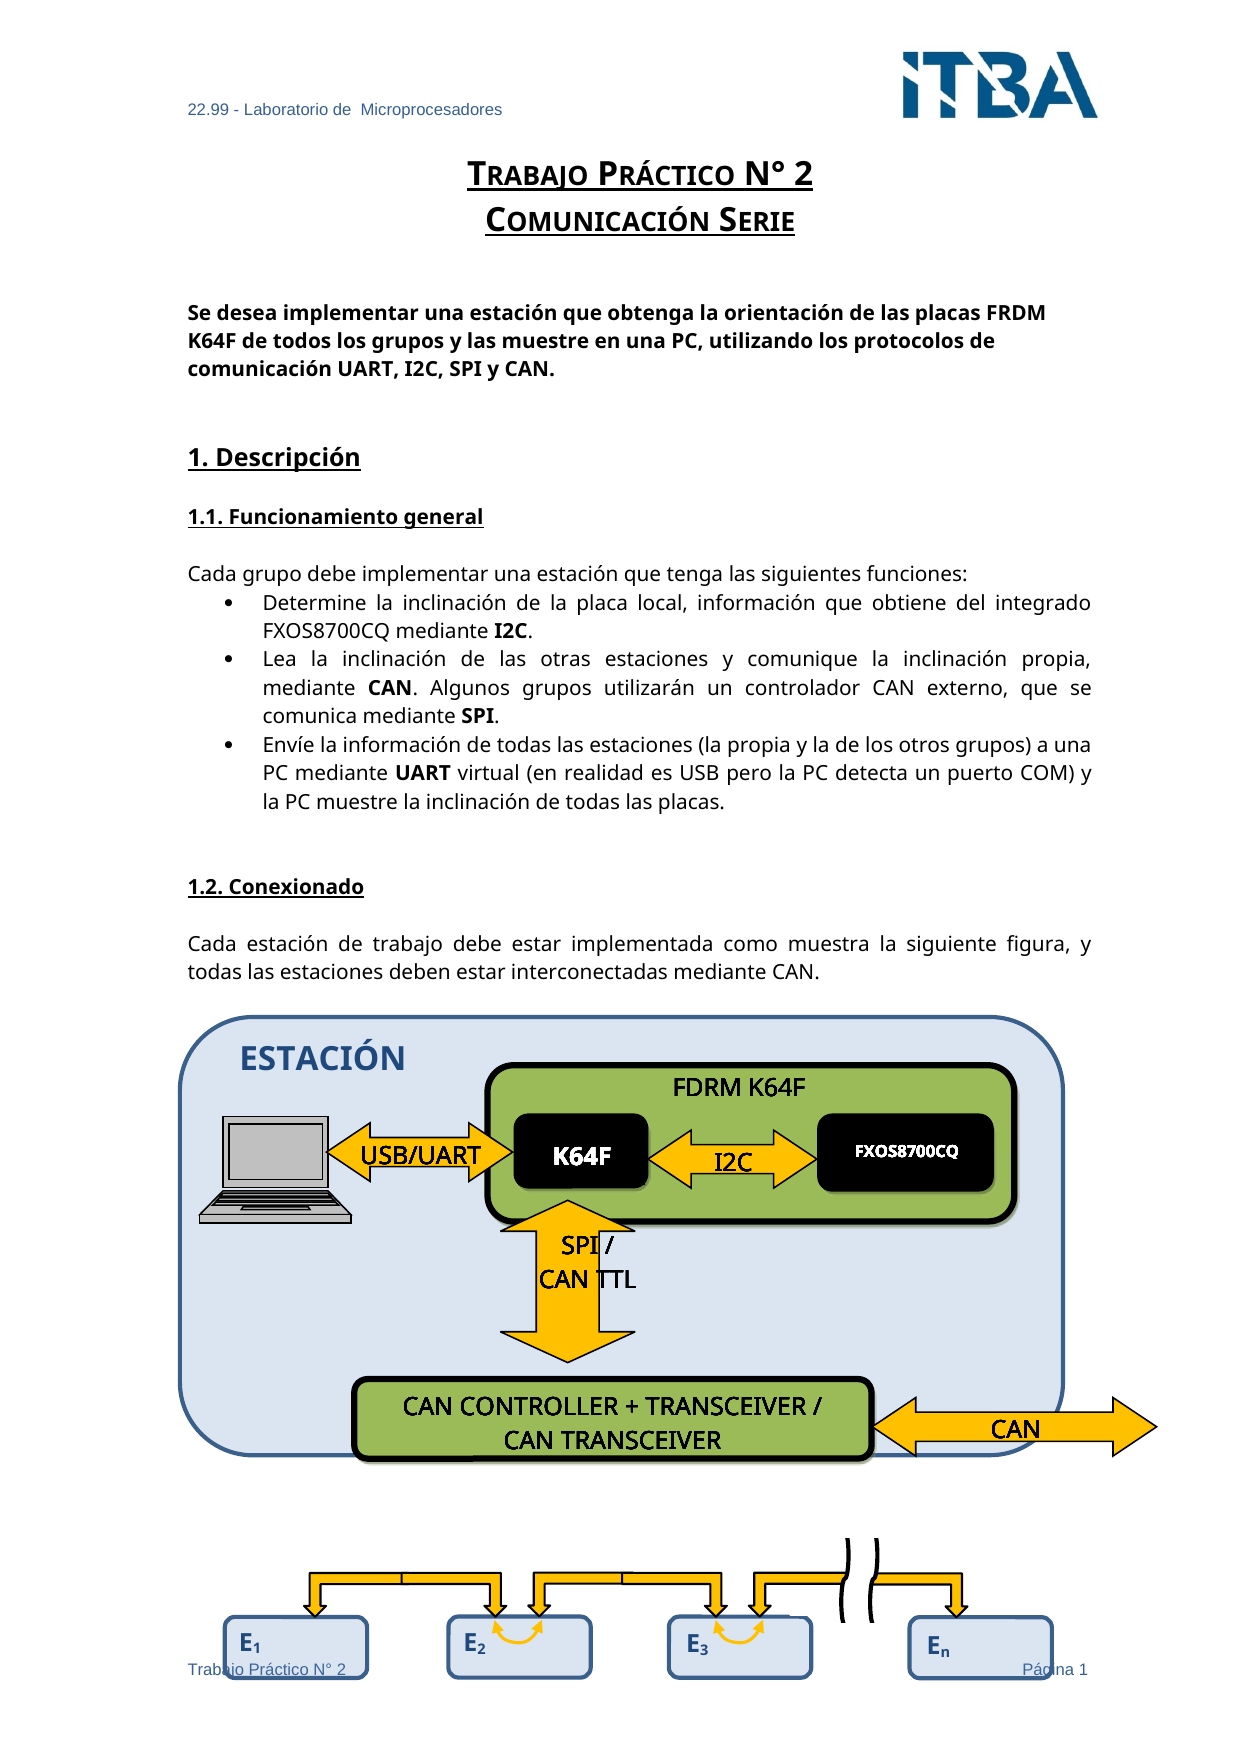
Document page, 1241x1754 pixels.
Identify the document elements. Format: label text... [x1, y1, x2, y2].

text 1.1. Funcionamiento general [187, 502, 1092, 531]
list Determine la inclinación de la placa local, información que obtiene del integrado FXOS8700CQ mediante I2C. [225, 588, 1092, 644]
text Cada estación de trabajo debe estar implementada como muestra la siguiente figura, y todas las estaciones deben estar interconectadas mediante CAN. [187, 929, 1092, 986]
list Lea la inclinación de las otras estaciones y comunique la inclinación propia, mediante CAN. Algunos grupos utilizarán un controlador CAN externo, que se comunica mediante SPI. [225, 644, 1092, 730]
text Trabajo Práctico N° 2 [187, 150, 1092, 195]
text Cada grupo debe implementar una estación que tenga las siguientes funciones: [187, 559, 1092, 588]
text 1.2. Conexionado [187, 872, 1092, 901]
list Envíe la información de todas las estaciones (la propia y la de los otros grupos) a una PC mediante UART virtual (en realidad es USB pero la PC detecta un puerto COM) y la PC muestre la inclinación de todas las placas. [225, 730, 1092, 815]
text 1. Descripción [187, 440, 1092, 474]
text Se desea implementar una estación que obtenga la orientación de las placas FRDM K64F de todos los grupos y las muestre en una PC, utilizando los protocolos de comunicación UART, I2C, SPI y CAN. [187, 298, 1092, 383]
picture [896, 45, 1102, 122]
text Comunicación Serie [187, 195, 1092, 241]
